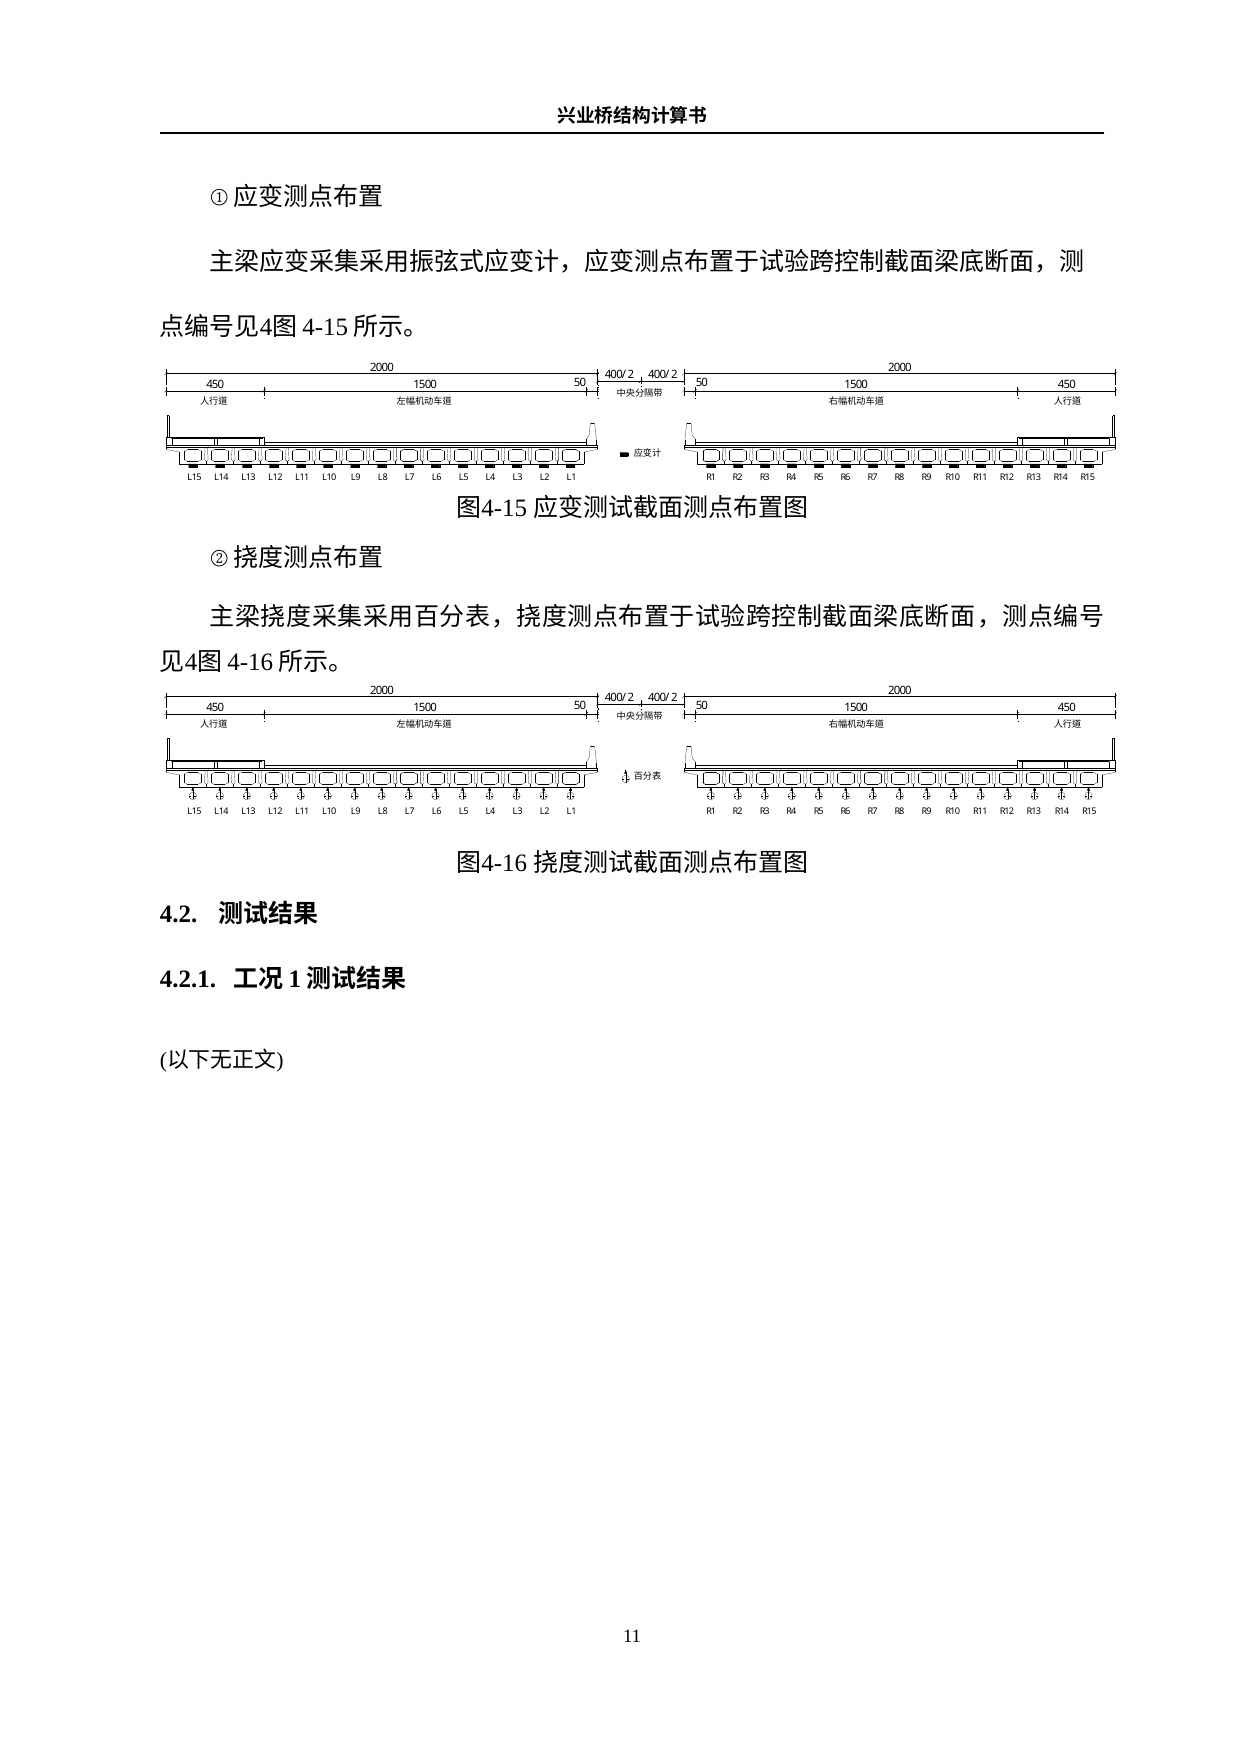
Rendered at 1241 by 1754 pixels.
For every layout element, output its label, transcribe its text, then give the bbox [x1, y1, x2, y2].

subtitle 测试结果 [159, 879, 1104, 944]
text ②挠度测点布置 [159, 523, 1104, 588]
text ①应变测点布置 [159, 162, 1104, 227]
subtitle 工况1测试结果 [159, 944, 1104, 1009]
text (以下无正文) [159, 1041, 1104, 1074]
